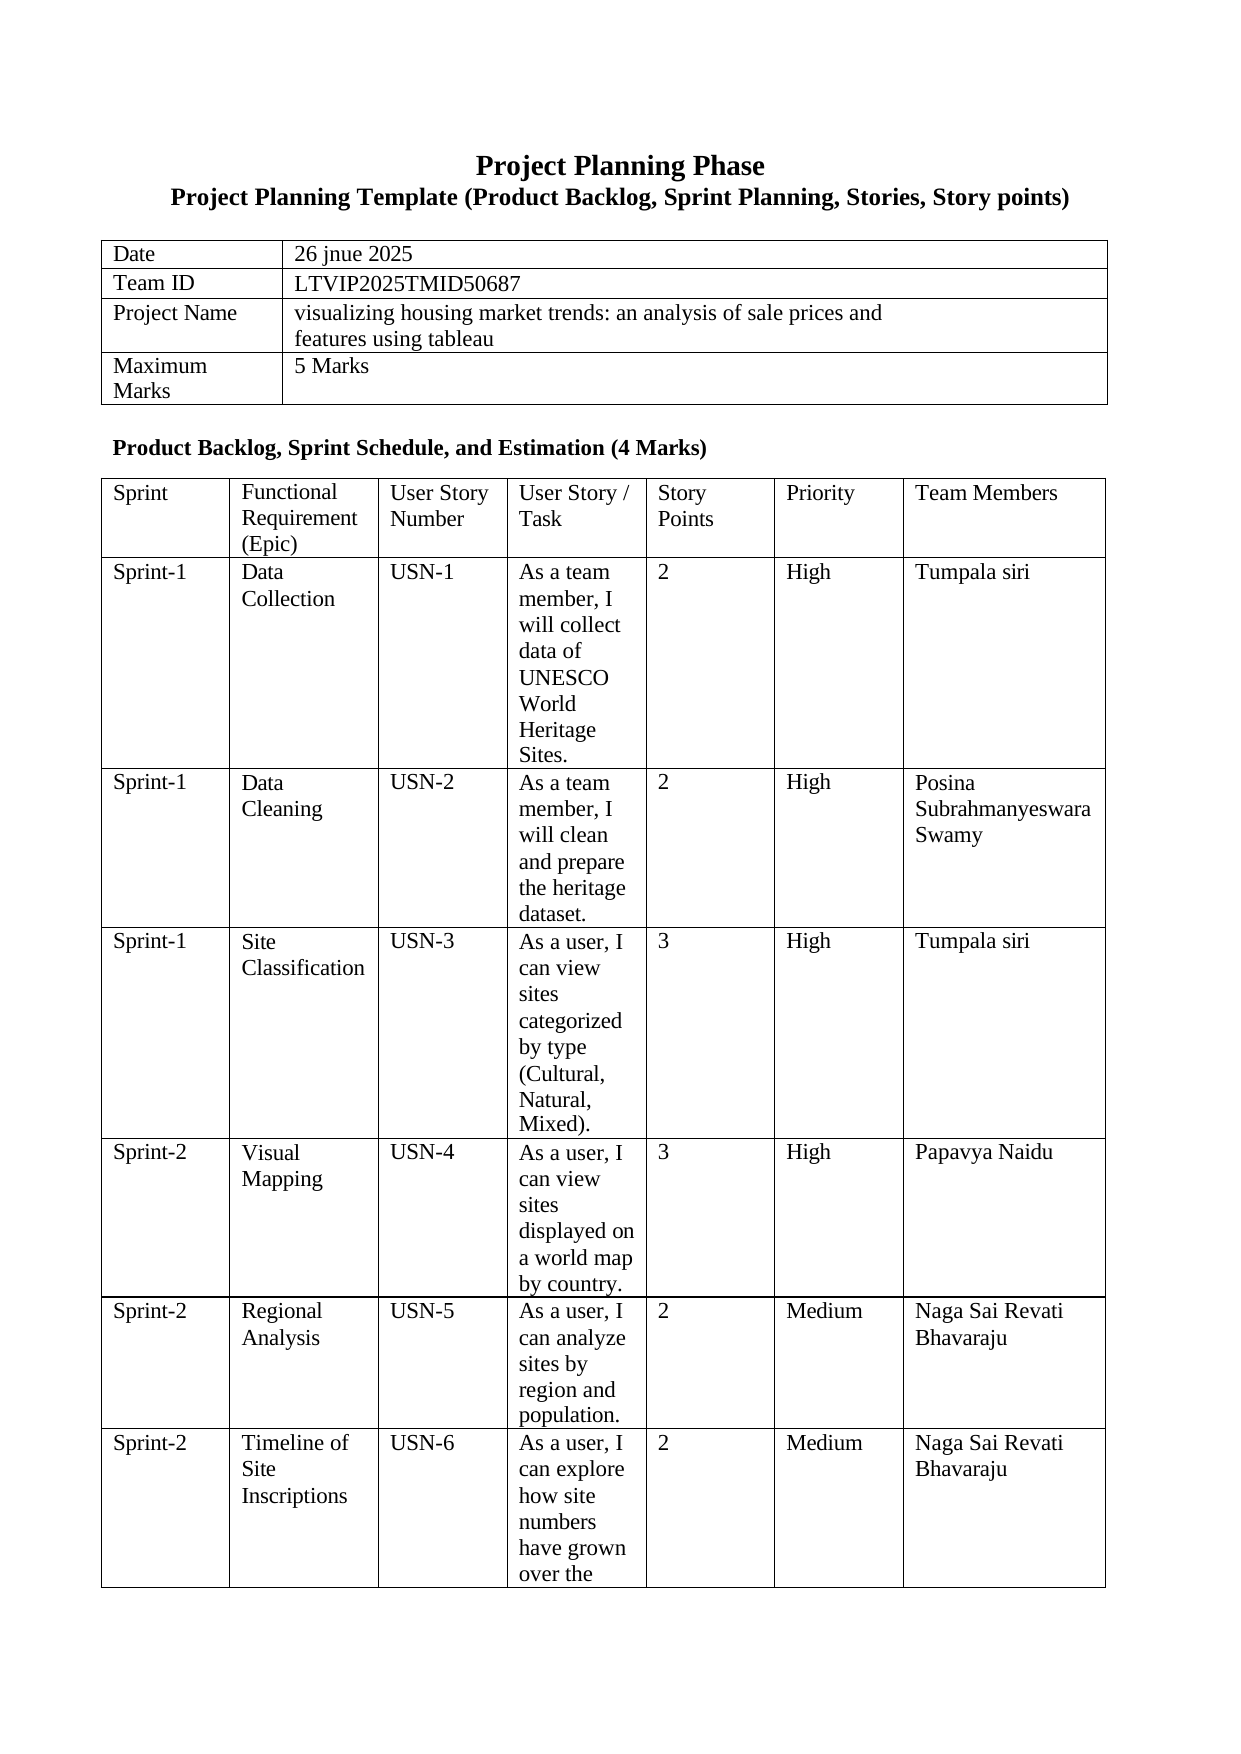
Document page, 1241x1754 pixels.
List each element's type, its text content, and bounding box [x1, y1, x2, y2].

table_cell Naga Sai Revati Bhavaraju [904, 1298, 1105, 1428]
table_cell 5 Marks [283, 353, 1107, 404]
table_header Date [102, 241, 282, 268]
table_header Team Members [904, 479, 1105, 557]
table_cell USN-5 [379, 1298, 507, 1428]
table_cell Data Cleaning [230, 769, 378, 927]
table_header User Story / Task [508, 479, 646, 557]
table_cell High [775, 558, 903, 768]
table_header 26 jnue 2025 [283, 241, 1107, 268]
table_cell Papavya Naidu [904, 1139, 1105, 1296]
table_cell High [775, 1139, 903, 1296]
table_cell Medium [775, 1298, 903, 1428]
table_cell Posina Subrahmanyeswara Swamy [904, 769, 1105, 927]
table_cell USN-1 [379, 558, 507, 768]
table_cell Site Classification [230, 928, 378, 1137]
table_cell Sprint-2 [102, 1429, 229, 1587]
table_cell Sprint-2 [102, 1298, 229, 1428]
table_cell USN-4 [379, 1139, 507, 1296]
table_cell Regional Analysis [230, 1298, 378, 1428]
table_header Story Points [647, 479, 774, 557]
table_cell USN-3 [379, 928, 507, 1137]
subtitle Project Planning Phase [89, 149, 1151, 182]
table_cell Sprint-1 [102, 558, 229, 768]
table_cell Sprint-1 [102, 769, 229, 927]
table_cell Project Name [102, 299, 282, 352]
table_cell As a user, I can explore how site numbers have grown over the [508, 1429, 646, 1587]
table_cell visualizing housing market trends: an analysis of sale prices and features using tableau [283, 299, 1107, 352]
table_cell High [775, 928, 903, 1137]
table_cell High [775, 769, 903, 927]
table_header User Story Number [379, 479, 507, 557]
table_cell Timeline of Site Inscriptions [230, 1429, 378, 1587]
table_cell 2 [647, 1429, 774, 1587]
text Product Backlog, Sprint Schedule, and Estimation (4 Marks) [112, 434, 1211, 461]
table_header Functional Requirement (Epic) [230, 479, 378, 557]
table_cell Maximum Marks [102, 353, 282, 404]
table_cell Data Collection [230, 558, 378, 768]
table_cell USN-6 [379, 1429, 507, 1587]
table_cell LTVIP2025TMID50687 [283, 269, 1107, 298]
table_cell Sprint-1 [102, 928, 229, 1137]
table_cell As a user, I can view sites categorized by type (Cultural, Natural, Mixed). [508, 928, 646, 1137]
table_cell As a team member, I will collect data of UNESCO World Heritage Sites. [508, 558, 646, 768]
table_cell Naga Sai Revati Bhavaraju [904, 1429, 1105, 1587]
table_cell Medium [775, 1429, 903, 1587]
table_header Priority [775, 479, 903, 557]
table_cell As a team member, I will clean and prepare the heritage dataset. [508, 769, 646, 927]
table_cell Team ID [102, 269, 282, 298]
table_cell Tumpala siri [904, 928, 1105, 1137]
table_cell 3 [647, 928, 774, 1137]
table_cell 2 [647, 769, 774, 927]
table_cell Sprint-2 [102, 1139, 229, 1296]
table_cell As a user, I can view sites displayed on a world map by country. [508, 1139, 646, 1296]
table_cell As a user, I can analyze sites by region and population. [508, 1298, 646, 1428]
table_cell 2 [647, 1298, 774, 1428]
table_cell 2 [647, 558, 774, 768]
table_cell Visual Mapping [230, 1139, 378, 1296]
text Project Planning Template (Product Backlog, Sprint Planning, Stories, Story points) [88, 182, 1151, 211]
table_cell 3 [647, 1139, 774, 1296]
table_cell USN-2 [379, 769, 507, 927]
table_cell Tumpala siri [904, 558, 1105, 768]
table_header Sprint [102, 479, 229, 557]
